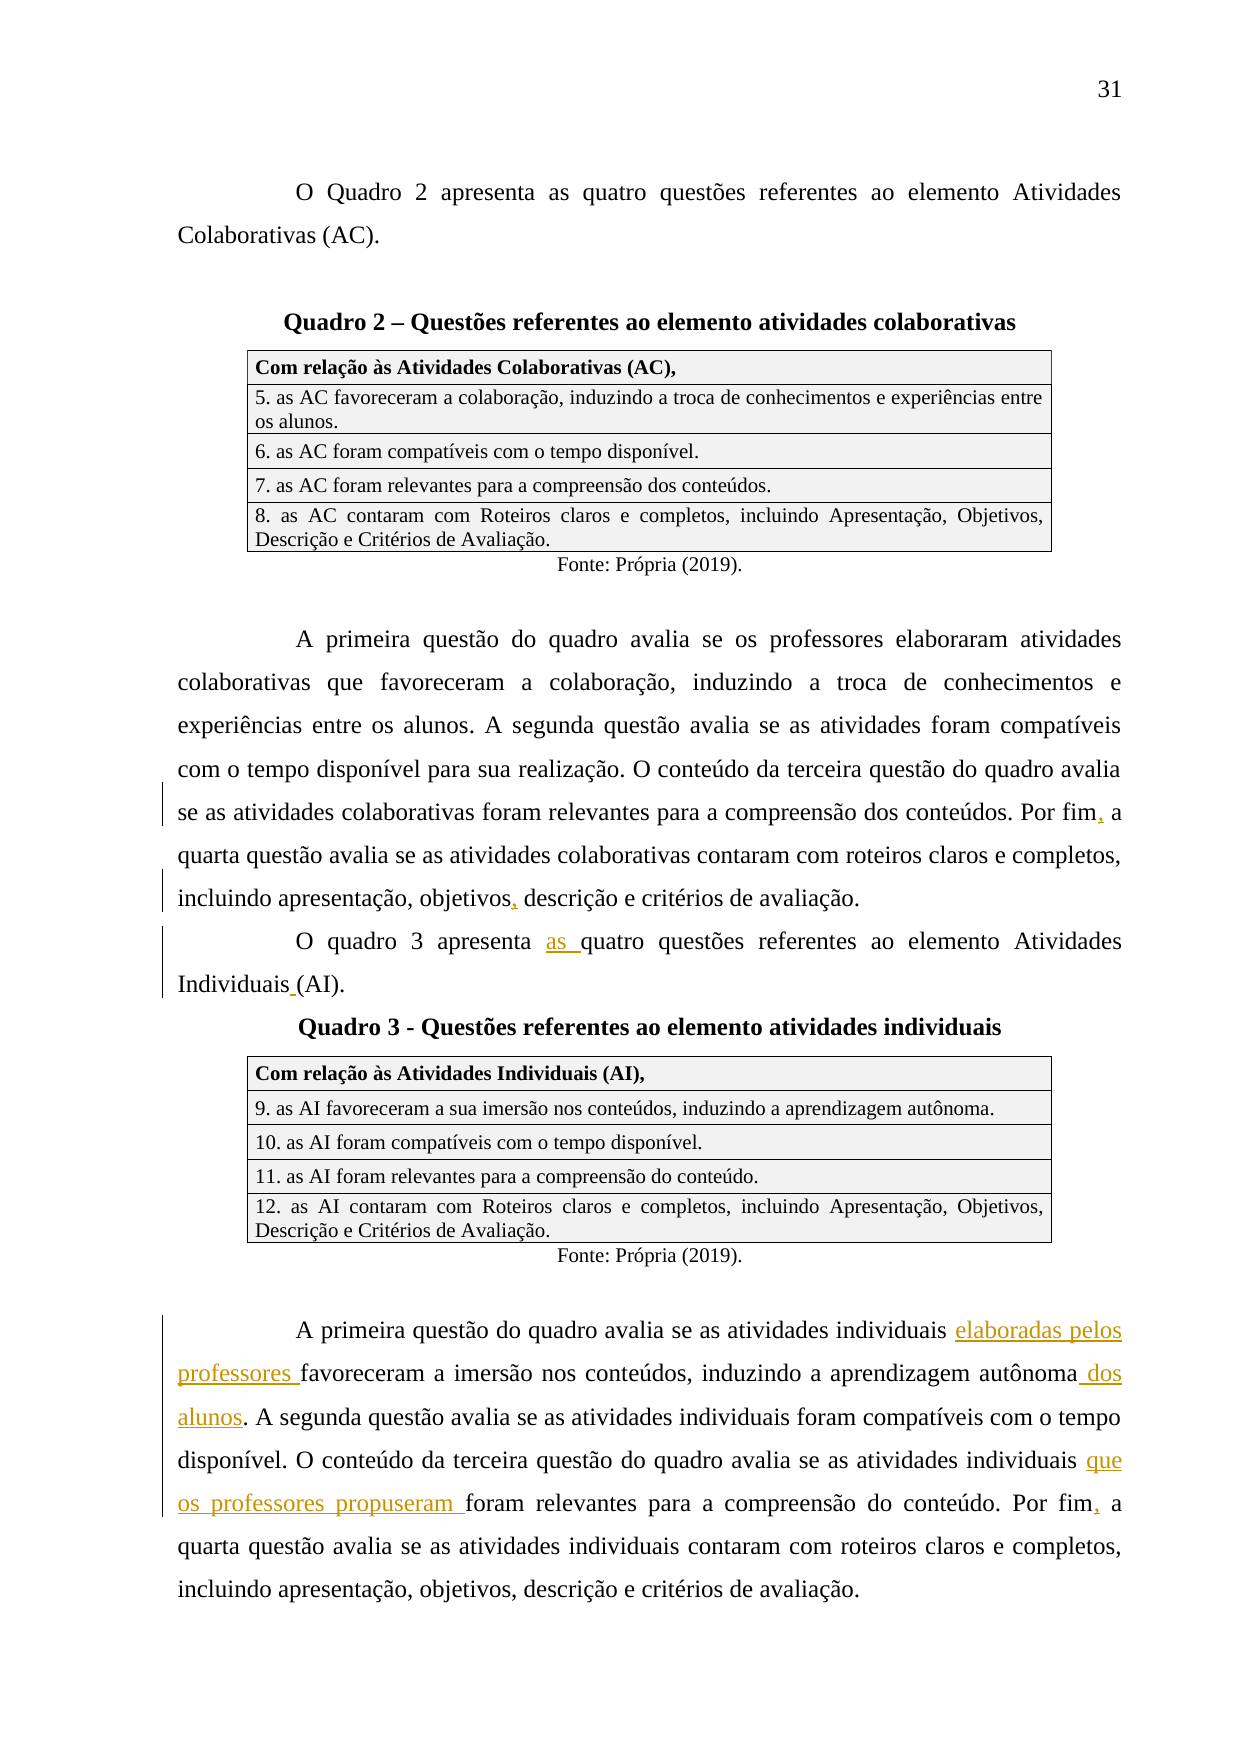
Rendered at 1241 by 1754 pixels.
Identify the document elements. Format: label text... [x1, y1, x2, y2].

text Quadro 2 – Questões referentes ao elemento atividades colaborativas [177, 307, 1122, 335]
text A primeira questão do quadro avalia se as atividades individuais favoreceram a imersão nos conteúdos, induzindo a aprendizagem autônoma. A segunda questão avalia se as atividades individuais foram compatíveis com o tempo disponível. O conteúdo da terceira questão do quadro avalia se as atividades individuais foram relevantes para a compreensão do conteúdo. Por fim a quarta questão avalia se as atividades individuais contaram com roteiros claros e completos, incluindo apresentação, objetivos, descrição e critérios de avaliação. [177, 1315, 1122, 1603]
text O Quadro 2 apresenta as quatro questões referentes ao elemento Atividades Colaborativas (AC). [177, 177, 1122, 249]
table_cell 12. as AI contaram com Roteiros claros e completos, incluindo Apresentação, Objetivos, Descrição e Critérios de Avaliação. [248, 1194, 1051, 1242]
text A primeira questão do quadro avalia se os professores elaboraram atividades colaborativas que favoreceram a colaboração, induzindo a troca de conhecimentos e experiências entre os alunos. A segunda questão avalia se as atividades foram compatíveis com o tempo disponível para sua realização. O conteúdo da terceira questão do quadro avalia se as atividades colaborativas foram relevantes para a compreensão dos conteúdos. Por fim a quarta questão avalia se as atividades colaborativas contaram com roteiros claros e completos, incluindo apresentação, objetivos descrição e critérios de avaliação. [177, 624, 1122, 912]
table_cell 5. as AC favoreceram a colaboração, induzindo a troca de conhecimentos e experiências entre os alunos. [248, 385, 1051, 433]
table_cell 7. as AC foram relevantes para a compreensão dos conteúdos. [248, 469, 1051, 502]
table_cell 11. as AI foram relevantes para a compreensão do conteúdo. [248, 1160, 1051, 1193]
text Fonte: Própria (2019). [177, 1243, 1122, 1267]
table_cell 9. as AI favoreceram a sua imersão nos conteúdos, induzindo a aprendizagem autônoma. [248, 1091, 1051, 1124]
text Quadro 3 - Questões referentes ao elemento atividades individuais [177, 1012, 1122, 1041]
text Fonte: Própria (2019). [177, 552, 1122, 576]
table_cell 10. as AI foram compatíveis com o tempo disponível. [248, 1125, 1051, 1159]
table_cell 6. as AC foram compatíveis com o tempo disponível. [248, 434, 1051, 468]
text O quadro 3 apresenta quatro questões referentes ao elemento Atividades Individuais(AI). [177, 926, 1122, 998]
table_cell 8. as AC contaram com Roteiros claros e completos, incluindo Apresentação, Objetivos, Descrição e Critérios de Avaliação. [248, 503, 1051, 551]
table_header Com relação às Atividades Individuais (AI), [248, 1057, 1051, 1090]
table_header Com relação às Atividades Colaborativas (AC), [248, 351, 1051, 384]
